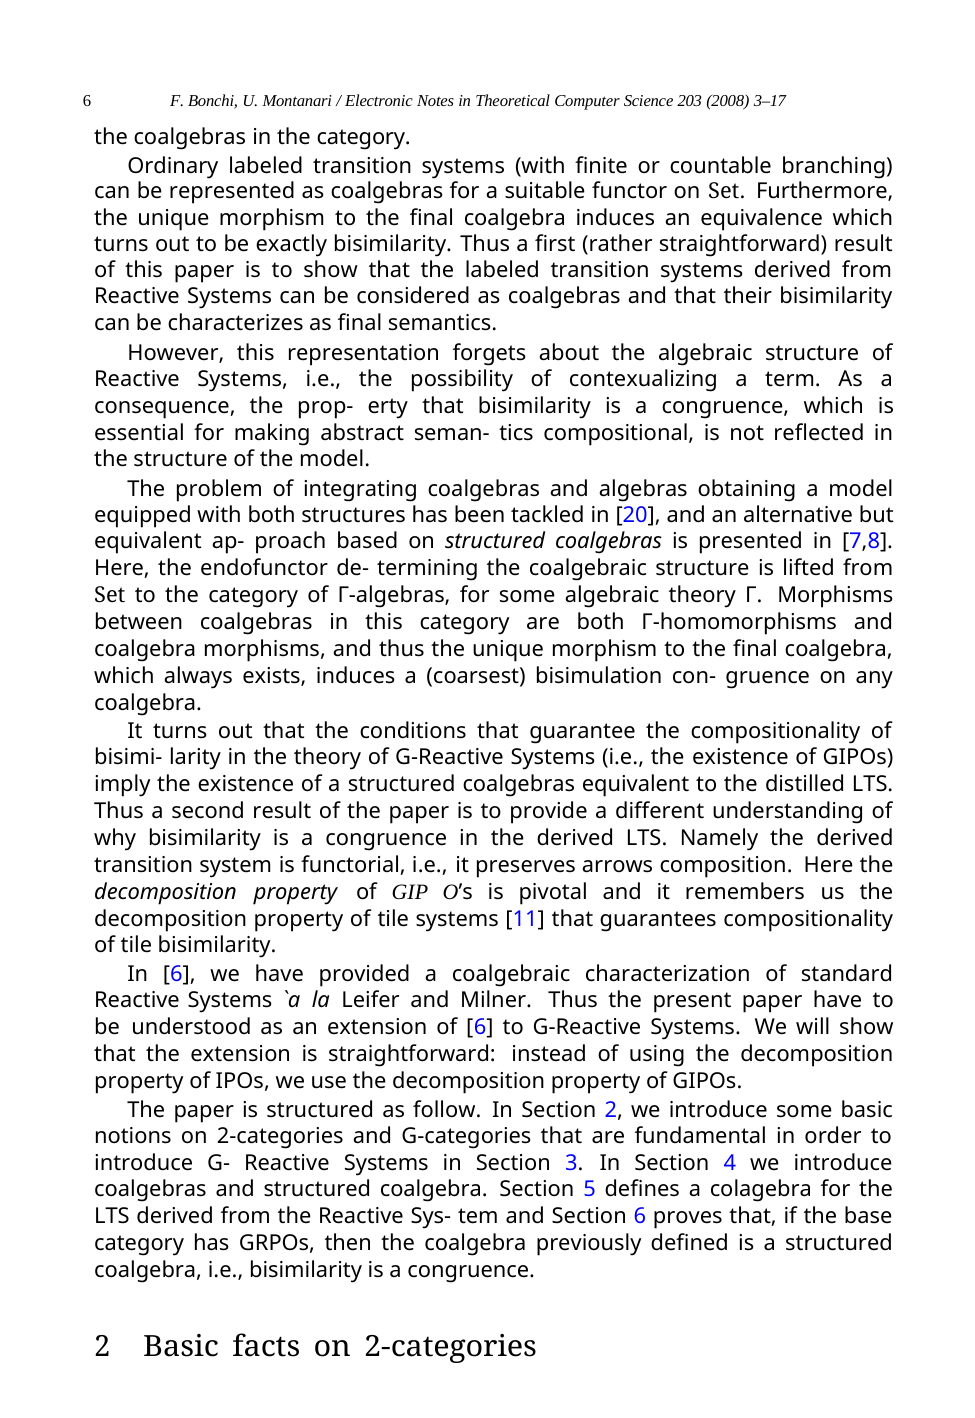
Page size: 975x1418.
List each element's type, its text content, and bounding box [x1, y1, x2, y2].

subtitle Basic facts on 2-categories [94, 1325, 904, 1365]
text the coalgebras in the category. [94, 120, 904, 150]
text The problem of integrating coalgebras and algebras obtaining a model equipped with both structures has been tackled in [20], and an alternative but equivalent ap- proach based on structured coalgebras is presented in [7,8]. Here, the endofunctor de- termining the coalgebraic structure is lifted from Set to the category of Γ-algebras, for some algebraic theory Γ. Morphisms between coalgebras in this category are both Γ-homomorphisms and coalgebra morphisms, and thus the unique morphism to the final coalgebra, which always exists, induces a (coarsest) bisimulation con- gruence on any coalgebra. [94, 475, 893, 717]
text It turns out that the conditions that guarantee the compositionality of bisimi- larity in the theory of G-Reactive Systems (i.e., the existence of GIPOs) imply the existence of a structured coalgebras equivalent to the distilled LTS. Thus a second result of the paper is to provide a different understanding of why bisimilarity is a congruence in the derived LTS. Namely the derived transition system is functorial, i.e., it preserves arrows composition. Here the decomposition property of GIP O’s is pivotal and it remembers us the decomposition property of tile systems [11] that guarantees compositionality of tile bisimilarity. [94, 717, 893, 959]
text Ordinary labeled transition systems (with finite or countable branching) can be represented as coalgebras for a suitable functor on Set. Furthermore, the unique morphism to the final coalgebra induces an equivalence which turns out to be exactly bisimilarity. Thus a first (rather straightforward) result of this paper is to show that the labeled transition systems derived from Reactive Systems can be considered as coalgebras and that their bisimilarity can be characterizes as final semantics. [94, 153, 893, 336]
text However, this representation forgets about the algebraic structure of Reactive Systems, i.e., the possibility of contexualizing a term. As a consequence, the prop- erty that bisimilarity is a congruence, which is essential for making abstract seman- tics compositional, is not reflected in the structure of the model. [94, 339, 894, 473]
text The paper is structured as follow. In Section 2, we introduce some basic notions on 2-categories and G-categories that are fundamental in order to introduce G- Reactive Systems in Section 3. In Section 4 we introduce coalgebras and structured coalgebra. Section 5 defines a colagebra for the LTS derived from the Reactive Sys- tem and Section 6 proves that, if the base category has GRPOs, then the coalgebra previously defined is a structured coalgebra, i.e., bisimilarity is a congruence. [94, 1096, 893, 1284]
text In [6], we have provided a coalgebraic characterization of standard Reactive Systems `a la Leifer and Milner. Thus the present paper have to be understood as an extension of [6] to G-Reactive Systems. We will show that the extension is straightforward: instead of using the decomposition property of IPOs, we use the decomposition property of GIPOs. [94, 960, 894, 1094]
